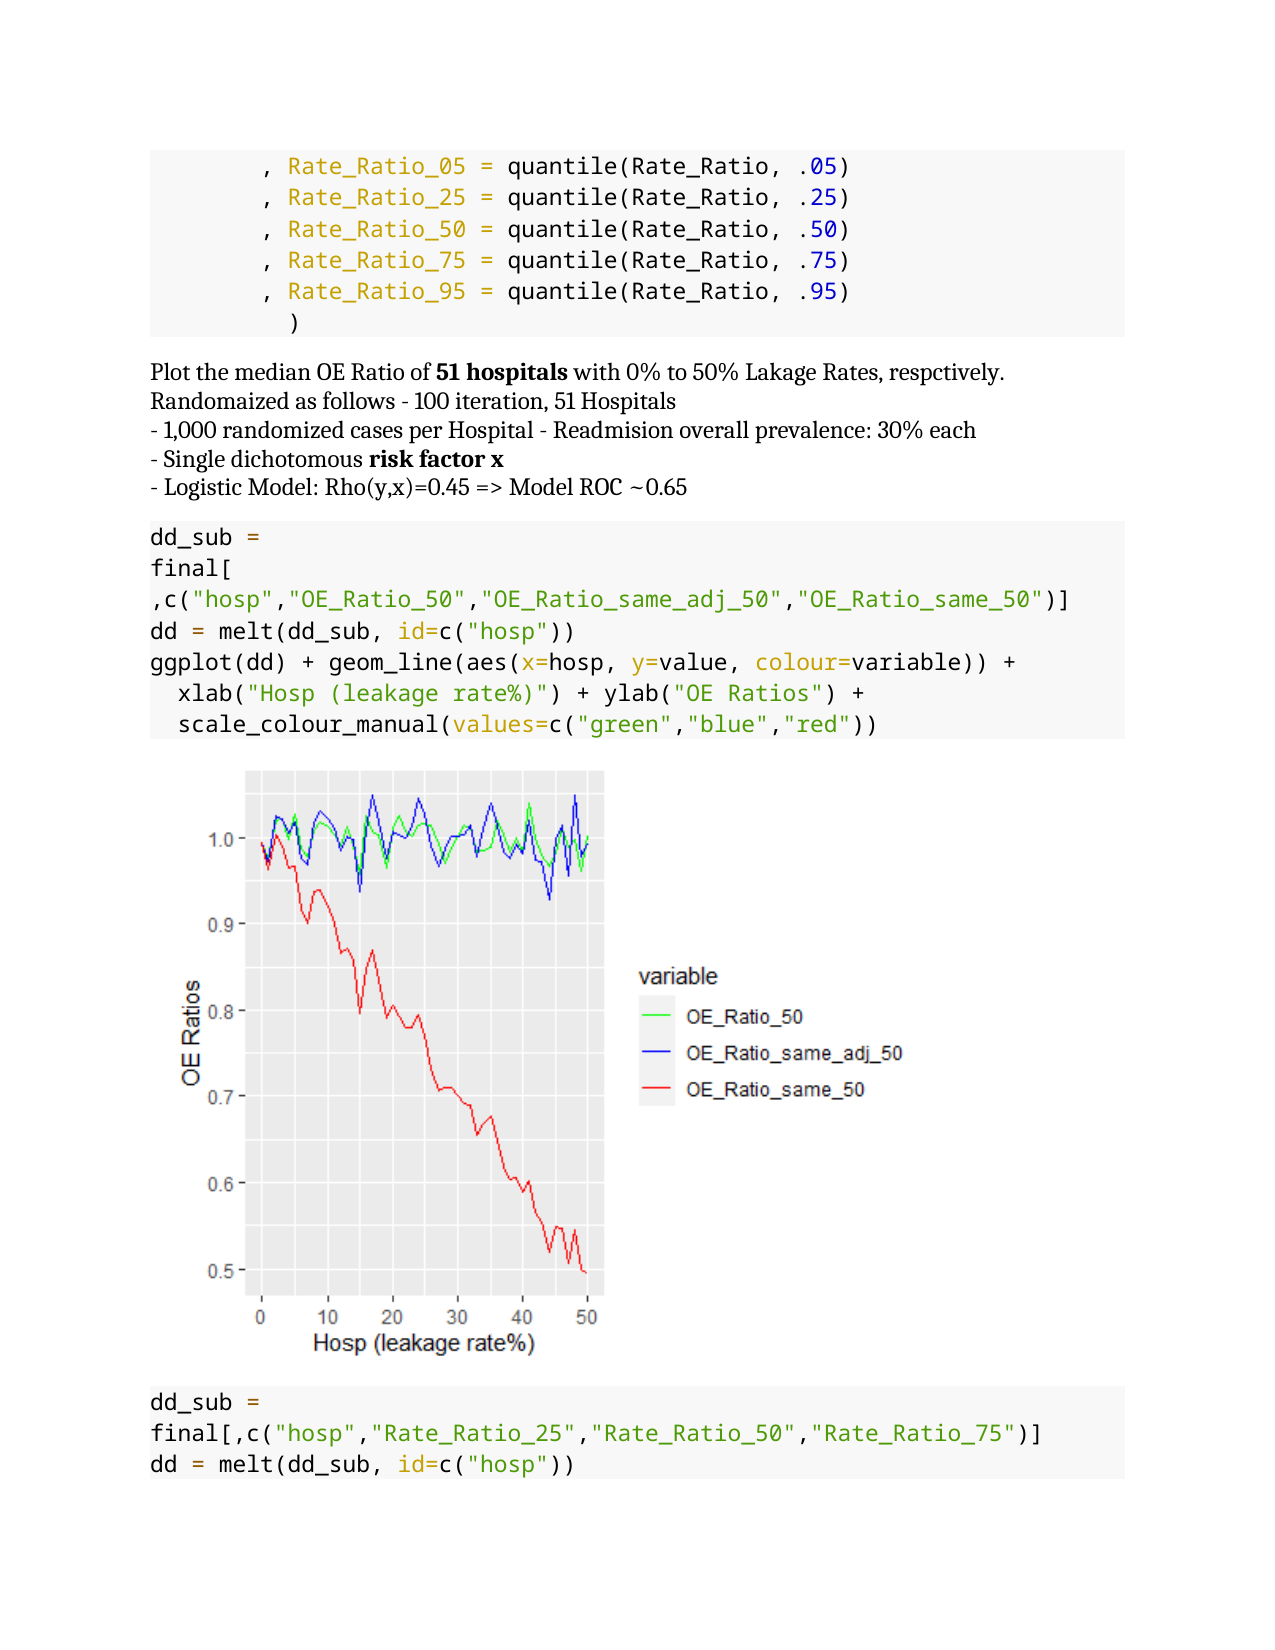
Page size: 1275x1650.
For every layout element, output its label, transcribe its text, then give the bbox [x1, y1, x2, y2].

text dd_sub = final[,c("hosp","Rate_Ratio_25","Rate_Ratio_50","Rate_Ratio_75")] dd = melt(dd_sub, id=c("hosp")) [260, 1386, 1125, 1479]
picture [168, 760, 927, 1367]
text Plot the median OE Ratio of 51 hospitals with 0% to 50% Lakage Rates, respctively. Randomaized as follows - 100 iteration, 51 Hospitals - 1,000 randomized cases per Hospital - Readmision overall prevalence: 30% each - Single dichotomous risk factor x - Logistic Model: Rho(y,x)=0.45 => Model ROC ~0.65 [150, 358, 1125, 502]
text dd_sub = final[,c("hosp","OE_Ratio_50","OE_Ratio_same_adj_50","OE_Ratio_same_50")] dd = melt(dd_sub, id=c("hosp")) ggplot(dd) + geom_line(aes(x=hosp, y=value, colour=variable)) + xlab("Hosp (leakage rate%)") + ylab("OE Ratios") + scale_colour_manual(values=c("green","blue","red")) [150, 521, 1125, 739]
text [150, 150, 1125, 337]
